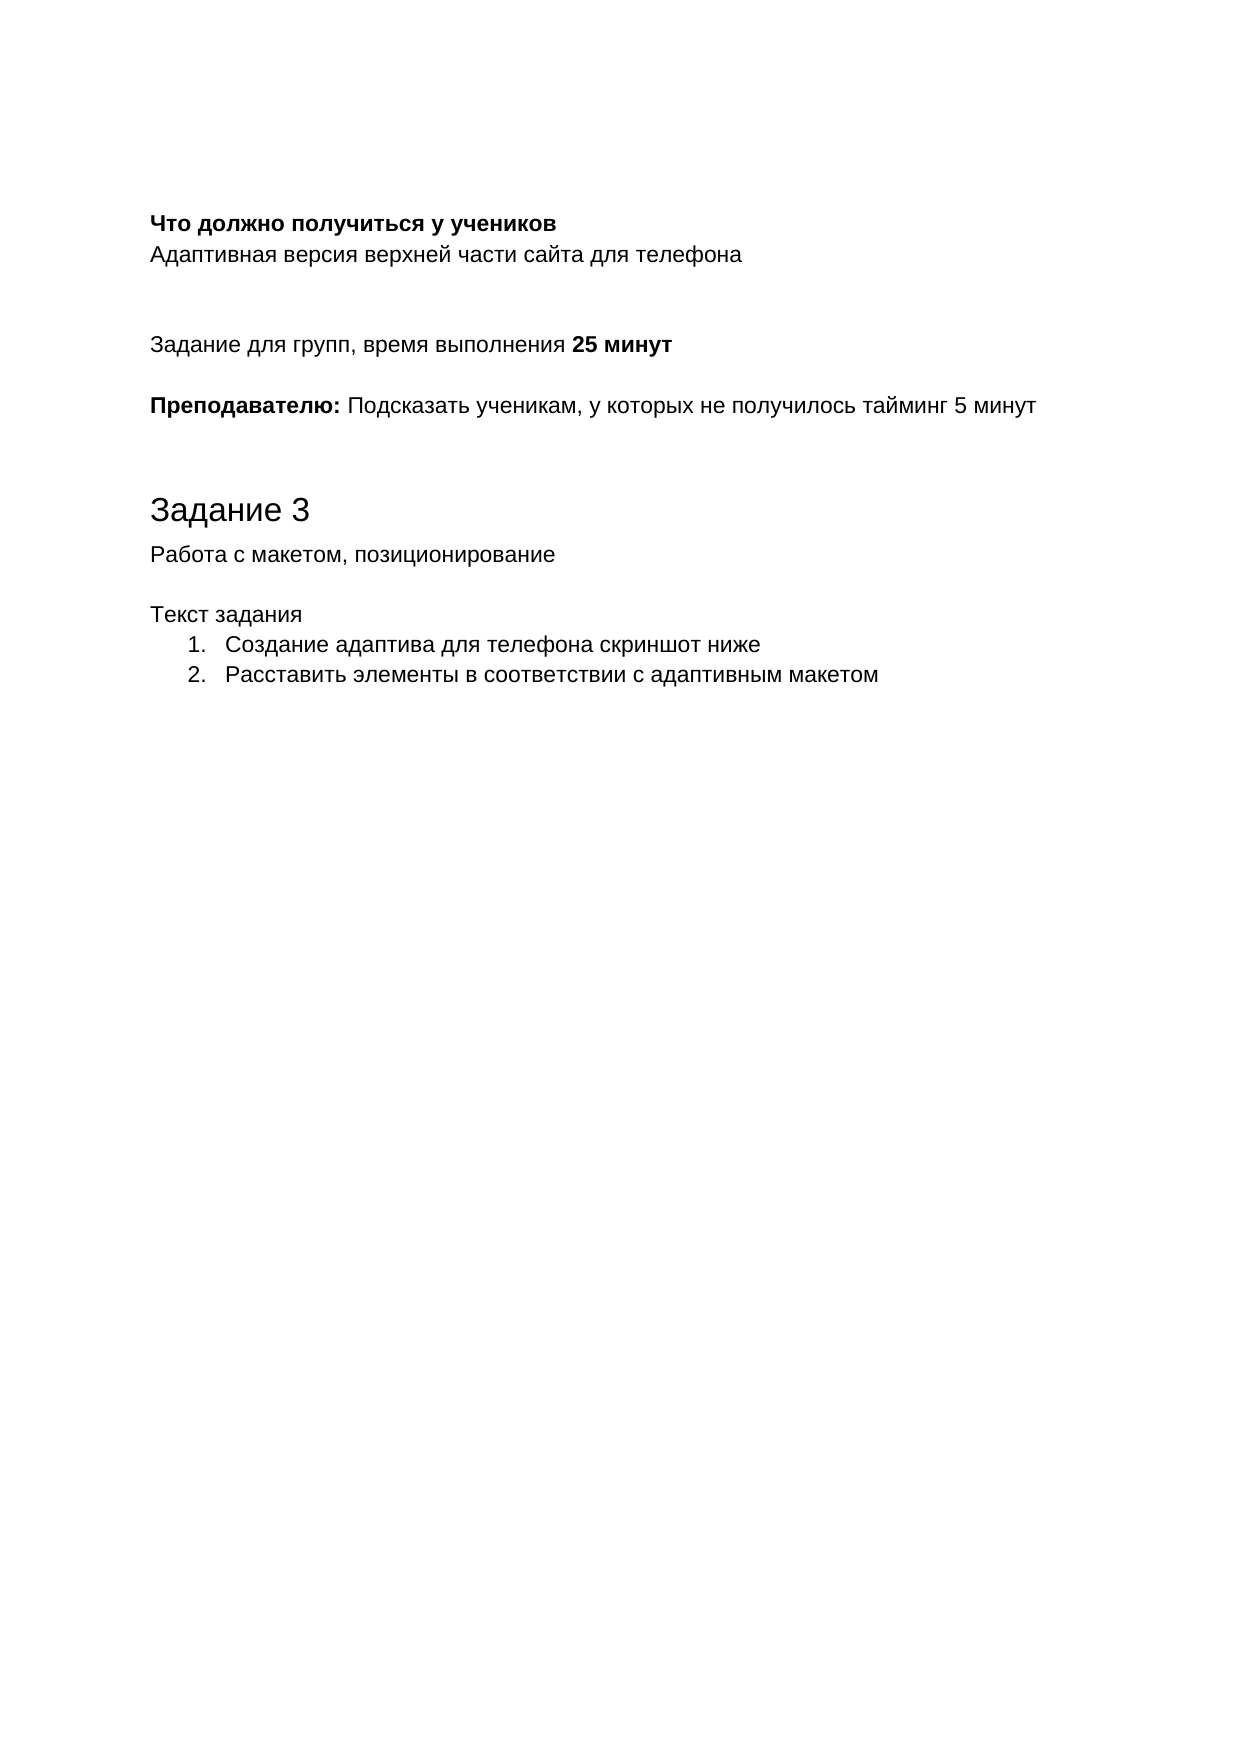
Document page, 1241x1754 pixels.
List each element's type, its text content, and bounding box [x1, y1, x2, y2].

text Преподавателю: Подсказать ученикам, у которых не получилось тайминг 5 минут [150, 392, 1090, 418]
subtitle Задание 3 [150, 489, 1090, 528]
text Задание для групп, время выполнения 25 минут [150, 331, 1090, 358]
list Создание адаптива для телефона скриншот ниже [187, 631, 1090, 657]
text Текст задания [150, 601, 1090, 627]
text Адаптивная версия верхней части сайта для телефона [150, 241, 1090, 267]
text Работа с макетом, позиционирование [150, 541, 1090, 567]
list Расставить элементы в соответствии с адаптивным макетом [187, 661, 1090, 688]
text Что должно получиться у учеников [150, 210, 1090, 237]
